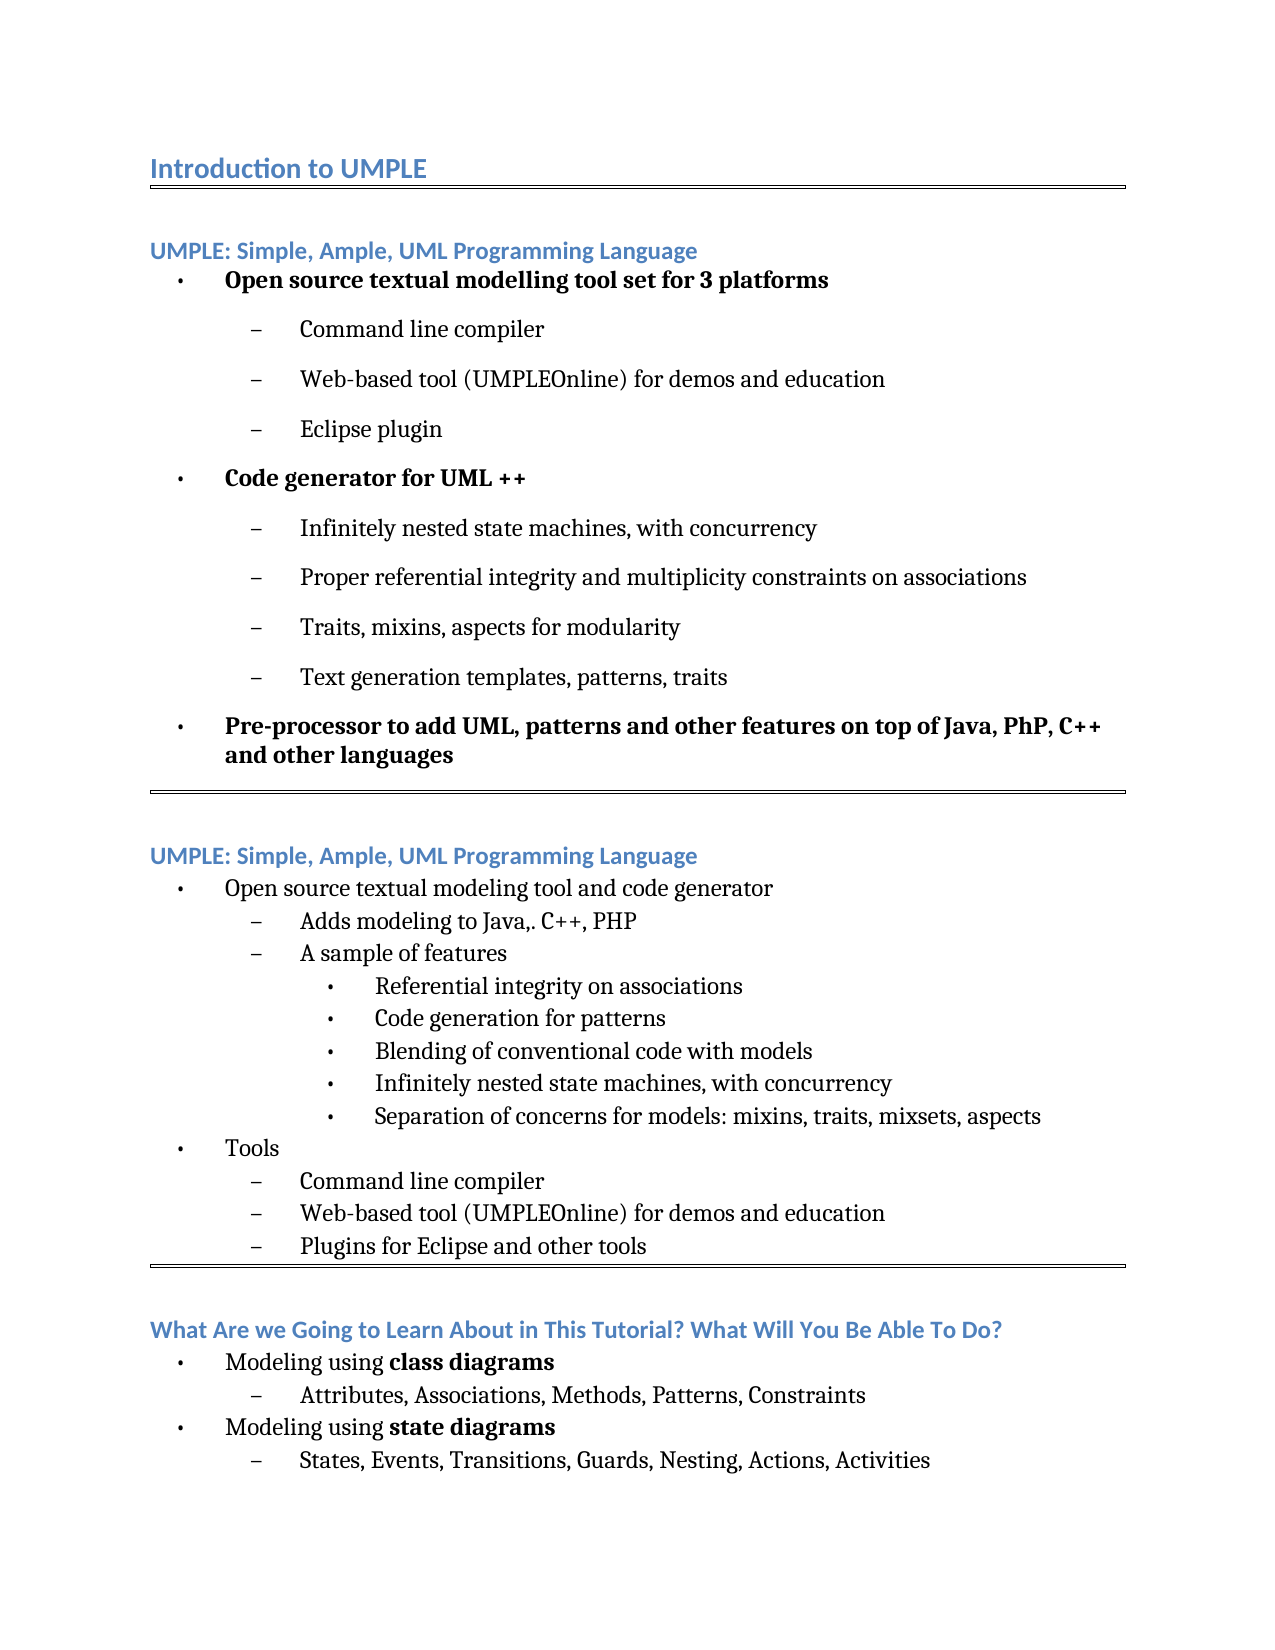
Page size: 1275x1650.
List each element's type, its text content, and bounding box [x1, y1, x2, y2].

list A sample of features [250, 939, 1125, 968]
list Traits, mixins, aspects for modularity [250, 613, 1125, 642]
list Eclipse plugin [250, 414, 1125, 443]
subtitle Introduction to UMPLE [150, 150, 1125, 185]
list Referential integrity on associations [325, 972, 1125, 1000]
list Infinitely nested state machines, with concurrency [325, 1069, 1125, 1098]
list Tools [175, 1134, 1125, 1163]
subtitle UMPLE: Simple, Ample, UML Programming Language [150, 235, 1125, 266]
list Blending of conventional code with models [325, 1037, 1125, 1065]
list Proper referential integrity and multiplicity constraints on associations [250, 563, 1125, 592]
list Attributes, Associations, Methods, Patterns, Constraints [250, 1381, 1125, 1409]
list Pre-processor to add UML, patterns and other features on top of Java, PhP, C++ and other languages [175, 712, 1125, 769]
list Modeling using class diagrams [175, 1348, 1125, 1377]
list Plugins for Eclipse and other tools [250, 1232, 1125, 1260]
list Separation of concerns for models: mixins, traits, mixsets, aspects [325, 1102, 1125, 1130]
list Web-based tool (UMPLEOnline) for demos and education [250, 1199, 1125, 1228]
list Open source textual modelling tool set for 3 platforms [175, 266, 1125, 294]
list Command line compiler [250, 315, 1125, 344]
list Code generator for UML ++ [175, 464, 1125, 493]
list Text generation templates, patterns, traits [250, 662, 1125, 691]
subtitle What Are we Going to Learn About in This Tutorial? What Will You Be Able To Do? [150, 1314, 1125, 1344]
list Web-based tool (UMPLEOnline) for demos and education [250, 365, 1125, 394]
list Open source textual modeling tool and code generator [175, 874, 1125, 903]
list Code generation for patterns [325, 1004, 1125, 1033]
list Command line compiler [250, 1167, 1125, 1195]
list Adds modeling to Java,. C++, PHP [250, 907, 1125, 935]
list Modeling using state diagrams [175, 1413, 1125, 1442]
subtitle UMPLE: Simple, Ample, UML Programming Language [150, 840, 1125, 870]
list Infinitely nested state machines, with concurrency [250, 514, 1125, 542]
list States, Events, Transitions, Guards, Nesting, Actions, Activities [250, 1446, 1125, 1474]
